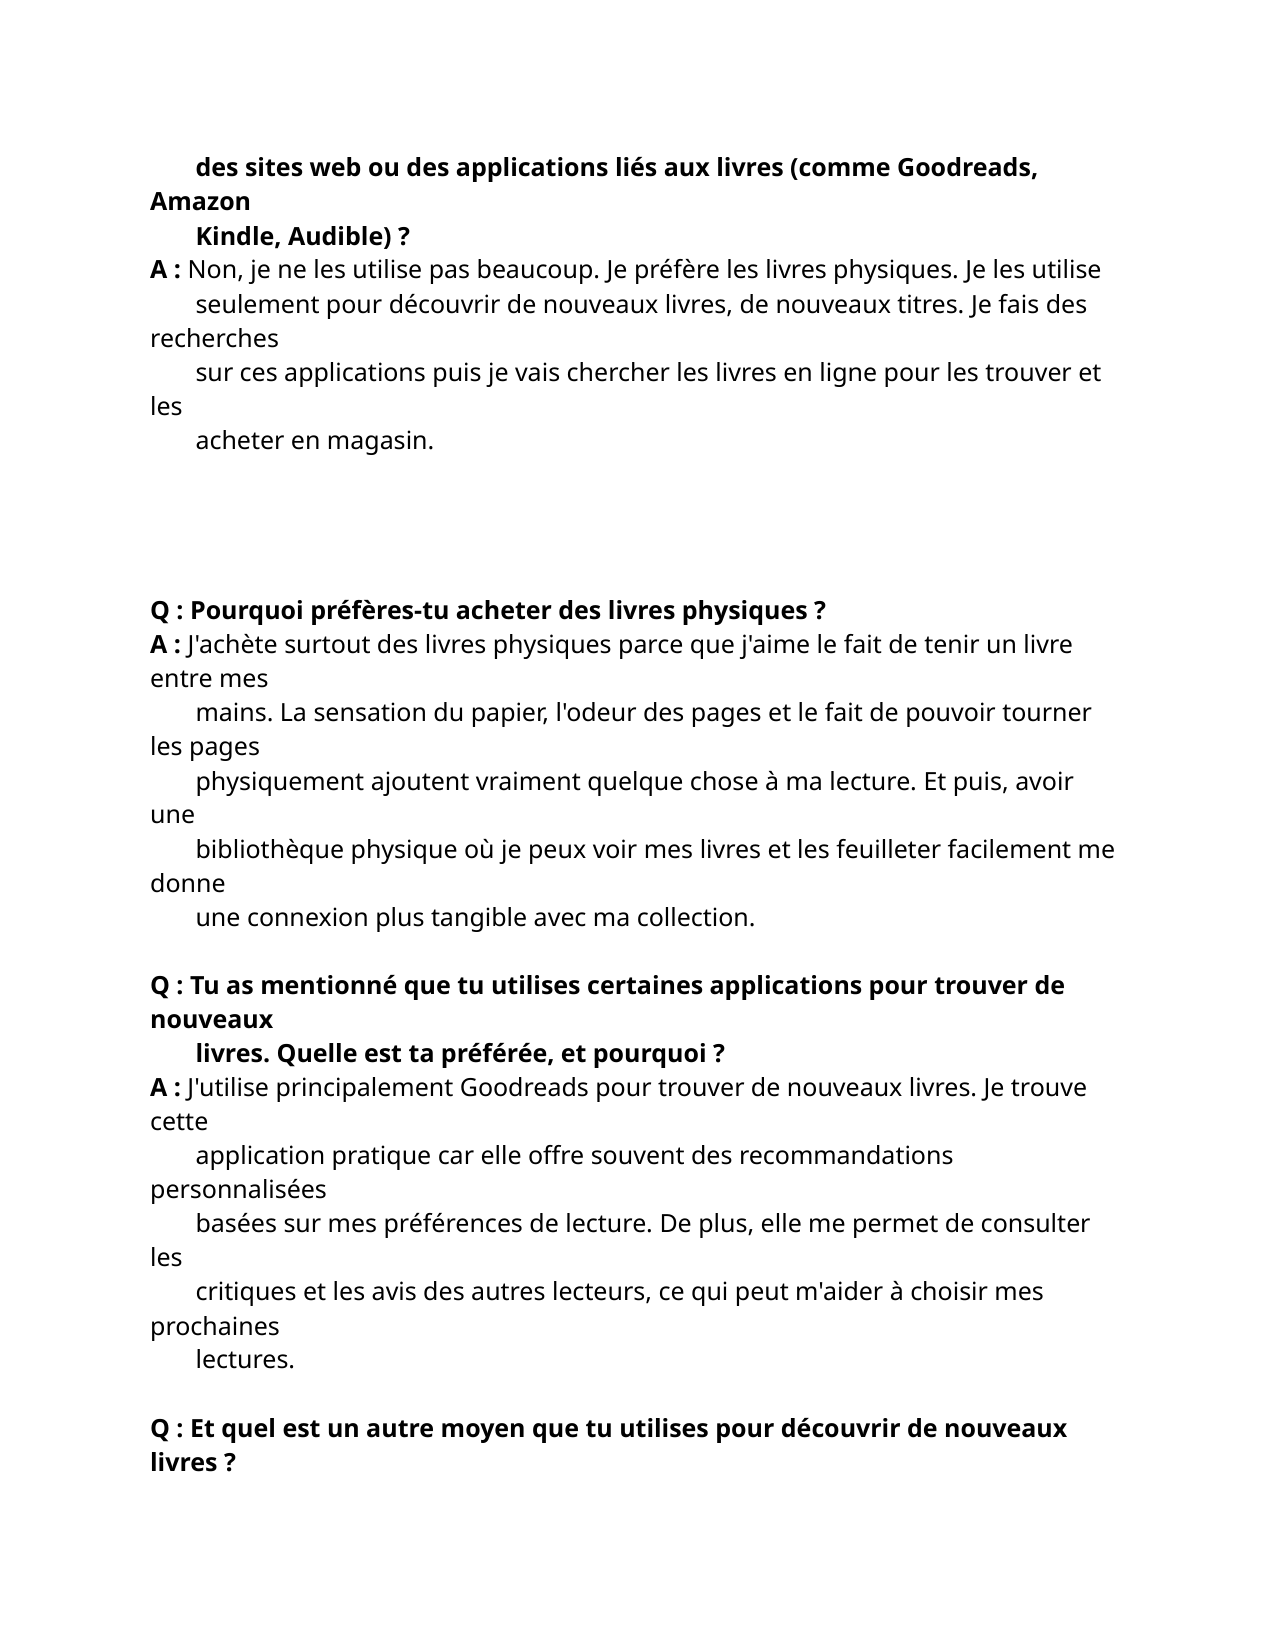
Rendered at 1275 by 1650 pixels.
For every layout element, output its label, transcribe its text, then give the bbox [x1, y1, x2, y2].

text Q : Tu as mentionné que tu utilises certaines applications pour trouver de nouveaux livres. Quelle est ta préférée, et pourquoi ? [150, 967, 1125, 1070]
text Q : Pourquoi préfères-tu acheter des livres physiques ? A : J'achète surtout des livres physiques parce que j'aime le fait de tenir un livre entre mes mains. La sensation du papier, l'odeur des pages et le fait de pouvoir tourner les pages physiquement ajoutent vraiment quelque chose à ma lecture. Et puis, avoir une bibliothèque physique où je peux voir mes livres et les feuilleter facilement me donne une connexion plus tangible avec ma collection. [150, 593, 1125, 933]
text A : J'utilise principalement Goodreads pour trouver de nouveaux livres. Je trouve cette application pratique car elle offre souvent des recommandations personnalisées basées sur mes préférences de lecture. De plus, elle me permet de consulter les critiques et les avis des autres lecteurs, ce qui peut m'aider à choisir mes prochaines lectures. [150, 1070, 1125, 1376]
text Q : Et quel est un autre moyen que tu utilises pour découvrir de nouveaux livres ? [150, 1410, 1125, 1478]
